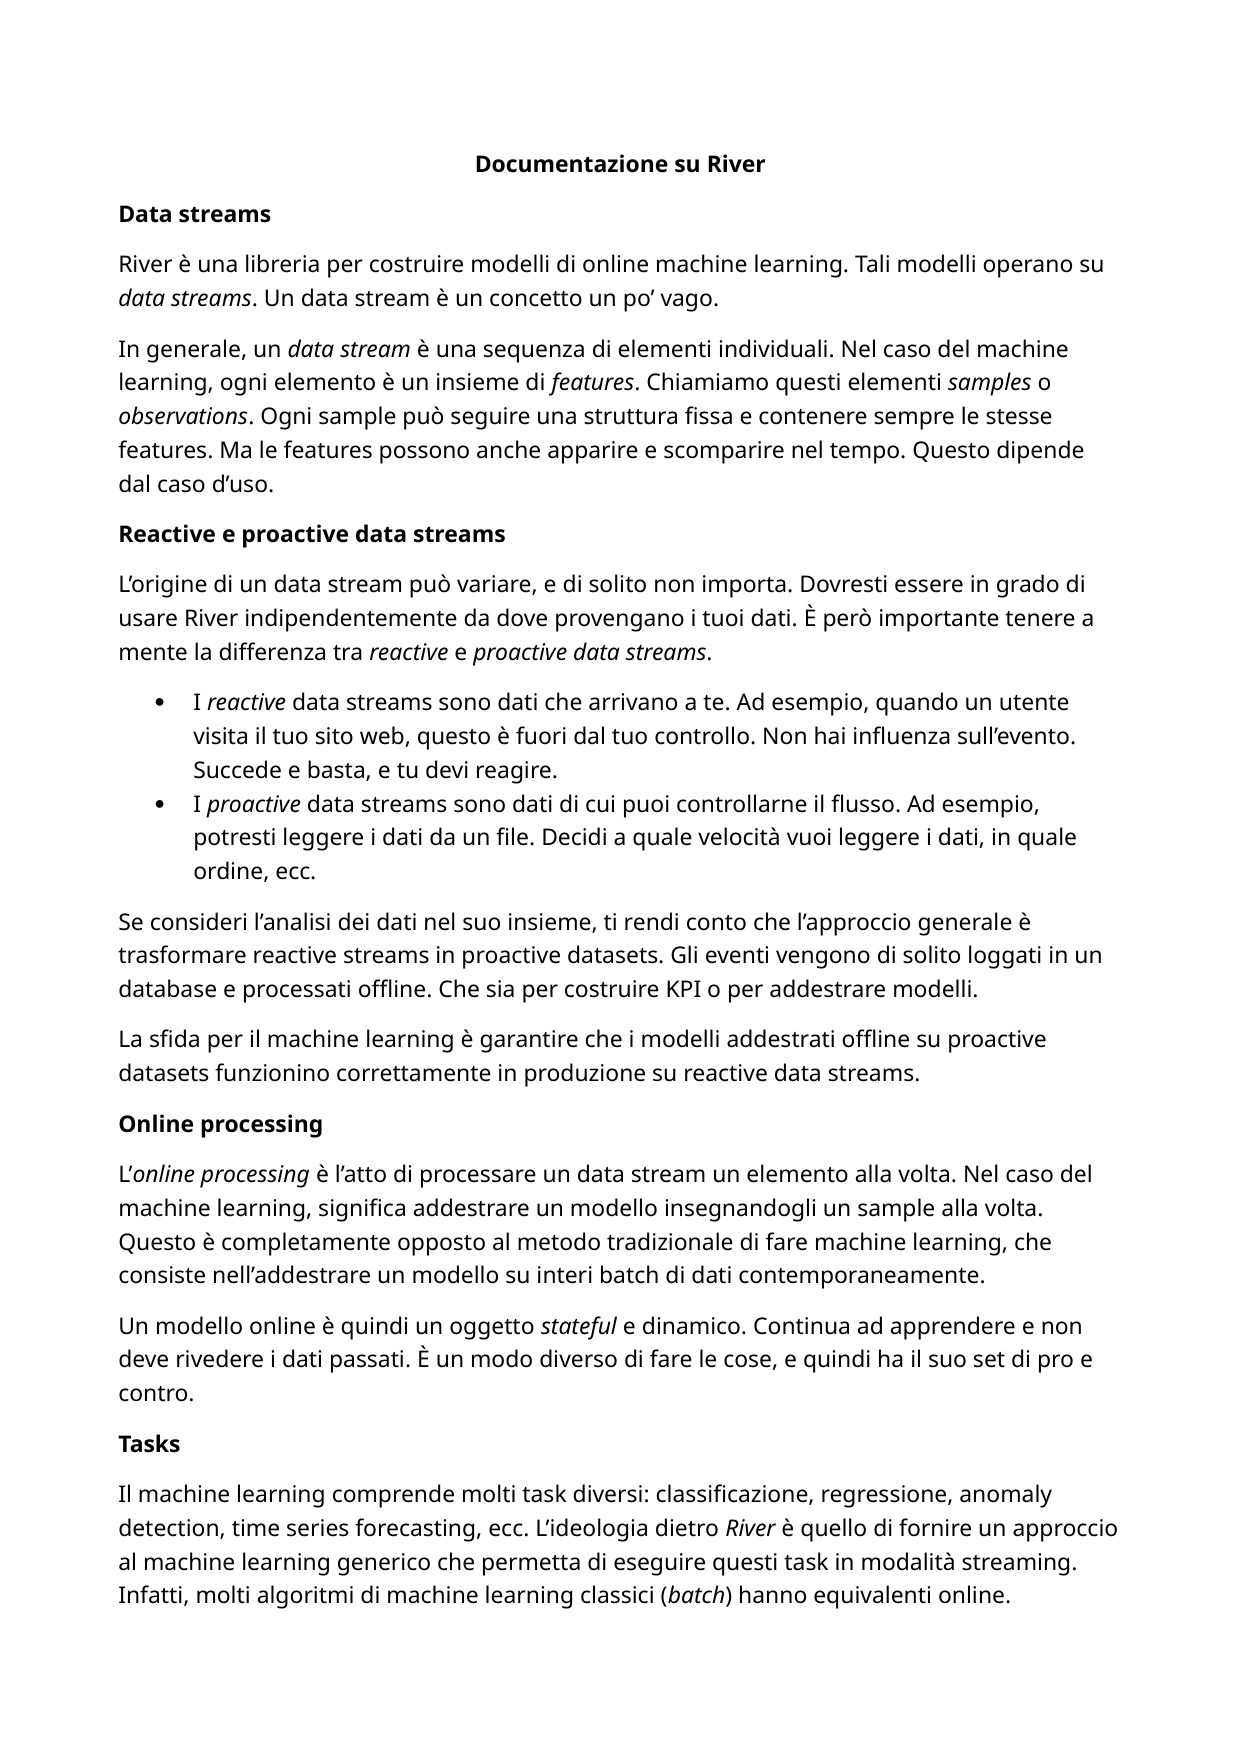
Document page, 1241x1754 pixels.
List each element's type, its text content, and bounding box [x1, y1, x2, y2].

text Un modello online è quindi un oggetto stateful e dinamico. Continua ad apprendere e non deve rivedere i dati passati. È un modo diverso di fare le cose, e quindi ha il suo set di pro e contro. [118, 1310, 1122, 1408]
text Documentazione su River [118, 148, 1122, 179]
text Il machine learning comprende molti task diversi: classificazione, regressione, anomaly detection, time series forecasting, ecc. L’ideologia dietro River è quello di fornire un approccio al machine learning generico che permetta di eseguire questi task in modalità streaming. Infatti, molti algoritmi di machine learning classici (batch) hanno equivalenti online. [118, 1478, 1122, 1611]
list I proactive data streams sono dati di cui puoi controllarne il flusso. Ad esempio, potresti leggere i dati da un file. Decidi a quale velocità vuoi leggere i dati, in quale ordine, ecc. [156, 788, 1122, 886]
text Se consideri l’analisi dei dati nel suo insieme, ti rendi conto che l’approccio generale è trasformare reactive streams in proactive datasets. Gli eventi vengono di solito loggati in un database e processati offline. Che sia per costruire KPI o per addestrare modelli. [118, 906, 1122, 1004]
text In generale, un data stream è una sequenza di elementi individuali. Nel caso del machine learning, ogni elemento è un insieme di features. Chiamiamo questi elementi samples o observations. Ogni sample può seguire una struttura fissa e contenere sempre le stesse features. Ma le features possono anche apparire e scomparire nel tempo. Questo dipende dal caso d’uso. [118, 333, 1122, 499]
text L’origine di un data stream può variare, e di solito non importa. Dovresti essere in grado di usare River indipendentemente da dove provengano i tuoi dati. È però importante tenere a mente la differenza tra reactive e proactive data streams. [118, 568, 1122, 667]
text L’online processing è l’atto di processare un data stream un elemento alla volta. Nel caso del machine learning, significa addestrare un modello insegnandogli un sample alla volta. Questo è completamente opposto al metodo tradizionale di fare machine learning, che consiste nell’addestrare un modello su interi batch di dati contemporaneamente. [118, 1158, 1122, 1291]
list I reactive data streams sono dati che arrivano a te. Ad esempio, quando un utente visita il tuo sito web, questo è fuori dal tuo controllo. Non hai influenza sull’evento. Succede e basta, e tu devi reagire. [156, 686, 1122, 785]
text Tasks [118, 1428, 1122, 1459]
text River è una libreria per costruire modelli di online machine learning. Tali modelli operano su data streams. Un data stream è un concetto un po’ vago. [118, 248, 1122, 313]
text Reactive e proactive data streams [118, 518, 1122, 549]
text La sfida per il machine learning è garantire che i modelli addestrati offline su proactive datasets funzionino correttamente in produzione su reactive data streams. [118, 1023, 1122, 1088]
text Data streams [118, 198, 1122, 229]
text Online processing [118, 1108, 1122, 1139]
